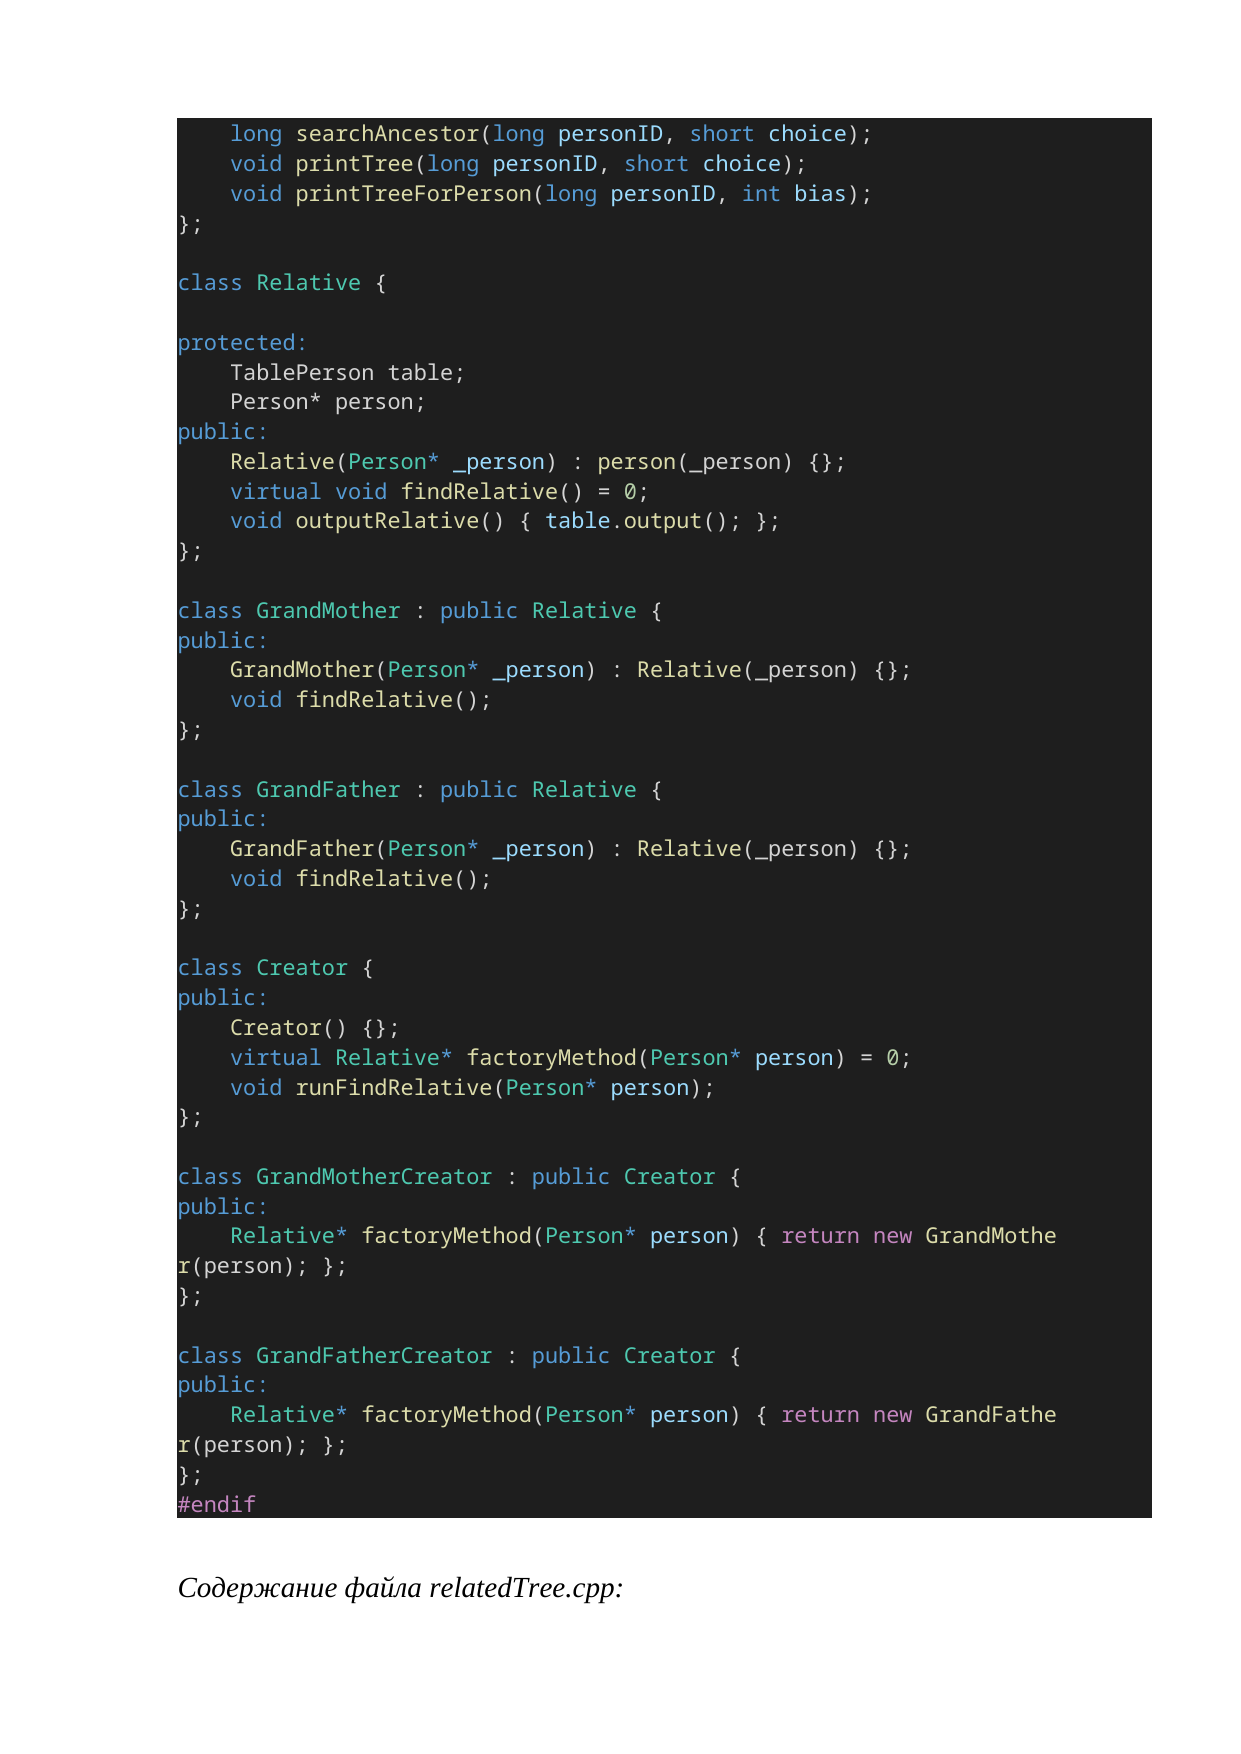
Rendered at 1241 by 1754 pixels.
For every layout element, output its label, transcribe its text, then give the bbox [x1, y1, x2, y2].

text }; [177, 535, 1152, 565]
text virtual Relative* factoryMethod(Person* person) = 0; [177, 1042, 1152, 1071]
text }; [177, 1459, 1152, 1488]
text }; [177, 714, 1152, 744]
text virtual void findRelative() = 0; [177, 476, 1152, 505]
text void runFindRelative(Person* person); [177, 1071, 1152, 1101]
text public: [177, 982, 1152, 1012]
text long searchAncestor(long personID, short choice); [177, 118, 1152, 148]
text public: [177, 416, 1152, 446]
text public: [177, 1191, 1152, 1220]
text class Creator { [177, 952, 1152, 982]
text void printTree(long personID, short choice); [177, 148, 1152, 178]
text class GrandFather : public Relative { [177, 773, 1152, 803]
text Creator() {}; [177, 1012, 1152, 1042]
text #endif [177, 1488, 1152, 1518]
text GrandMother(Person* _person) : Relative(_person) {}; [177, 654, 1152, 684]
text Relative* factoryMethod(Person* person) { return new GrandMother(person); }; [177, 1220, 1152, 1280]
text Содержание файла relatedTree.cpp: [177, 1570, 1152, 1604]
text class GrandMotherCreator : public Creator { [177, 1161, 1152, 1191]
text TablePerson table; [177, 356, 1152, 386]
text Relative* factoryMethod(Person* person) { return new GrandFather(person); }; [177, 1399, 1152, 1459]
text void outputRelative() { table.output(); }; [177, 505, 1152, 535]
text void printTreeForPerson(long personID, int bias); [177, 178, 1152, 207]
text Person* person; [177, 386, 1152, 416]
text protected: [177, 327, 1152, 356]
text GrandFather(Person* _person) : Relative(_person) {}; [177, 833, 1152, 863]
text }; [177, 1101, 1152, 1131]
text public: [177, 624, 1152, 654]
text public: [177, 1369, 1152, 1399]
text Relative(Person* _person) : person(_person) {}; [177, 446, 1152, 476]
text }; [177, 893, 1152, 922]
text class GrandMother : public Relative { [177, 595, 1152, 624]
text public: [177, 803, 1152, 833]
text void findRelative(); [177, 863, 1152, 893]
text class GrandFatherCreator : public Creator { [177, 1339, 1152, 1369]
text void findRelative(); [177, 684, 1152, 714]
text class Relative { [177, 267, 1152, 297]
text }; [177, 1280, 1152, 1310]
text }; [177, 207, 1152, 237]
